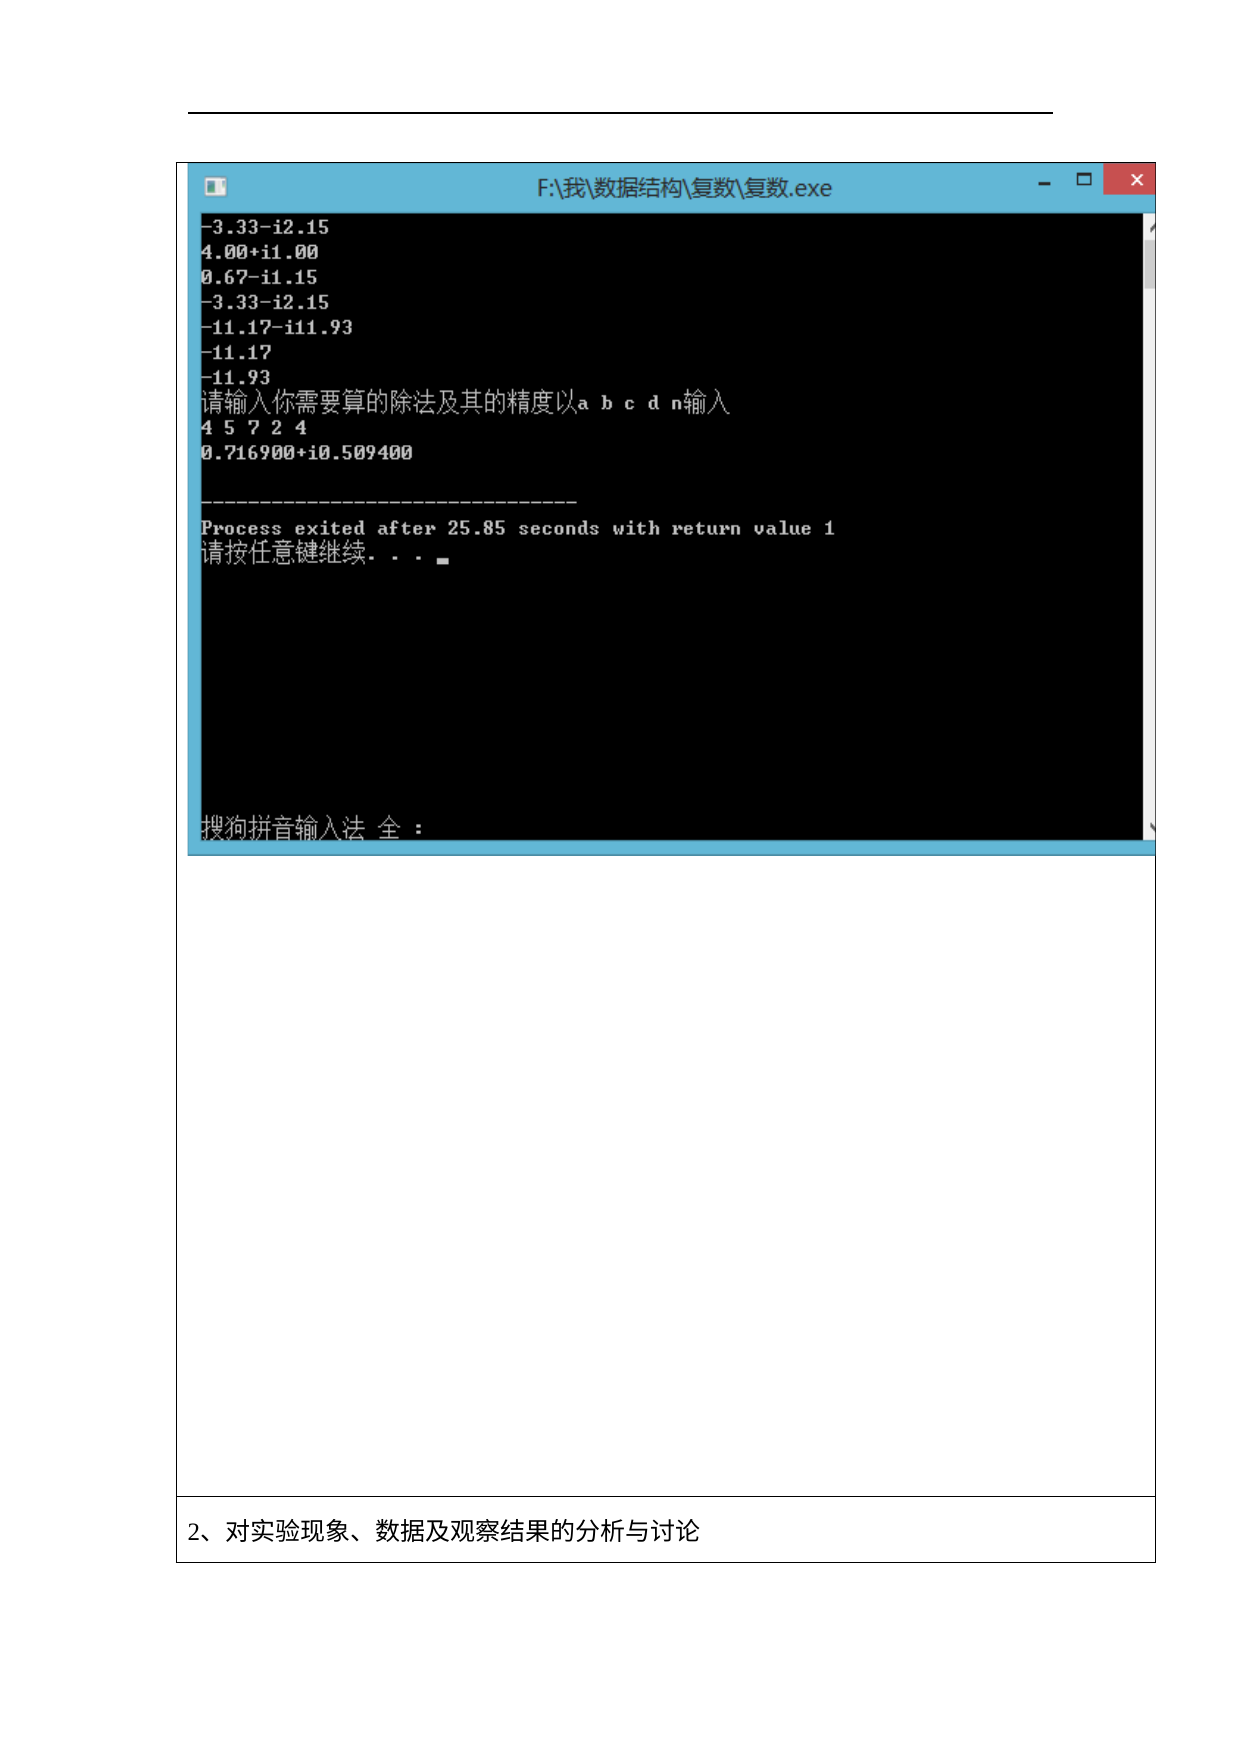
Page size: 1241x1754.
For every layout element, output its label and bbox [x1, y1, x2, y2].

table_cell [177, 1497, 1155, 1562]
picture [187, 163, 1156, 856]
table_header [177, 163, 1155, 1496]
